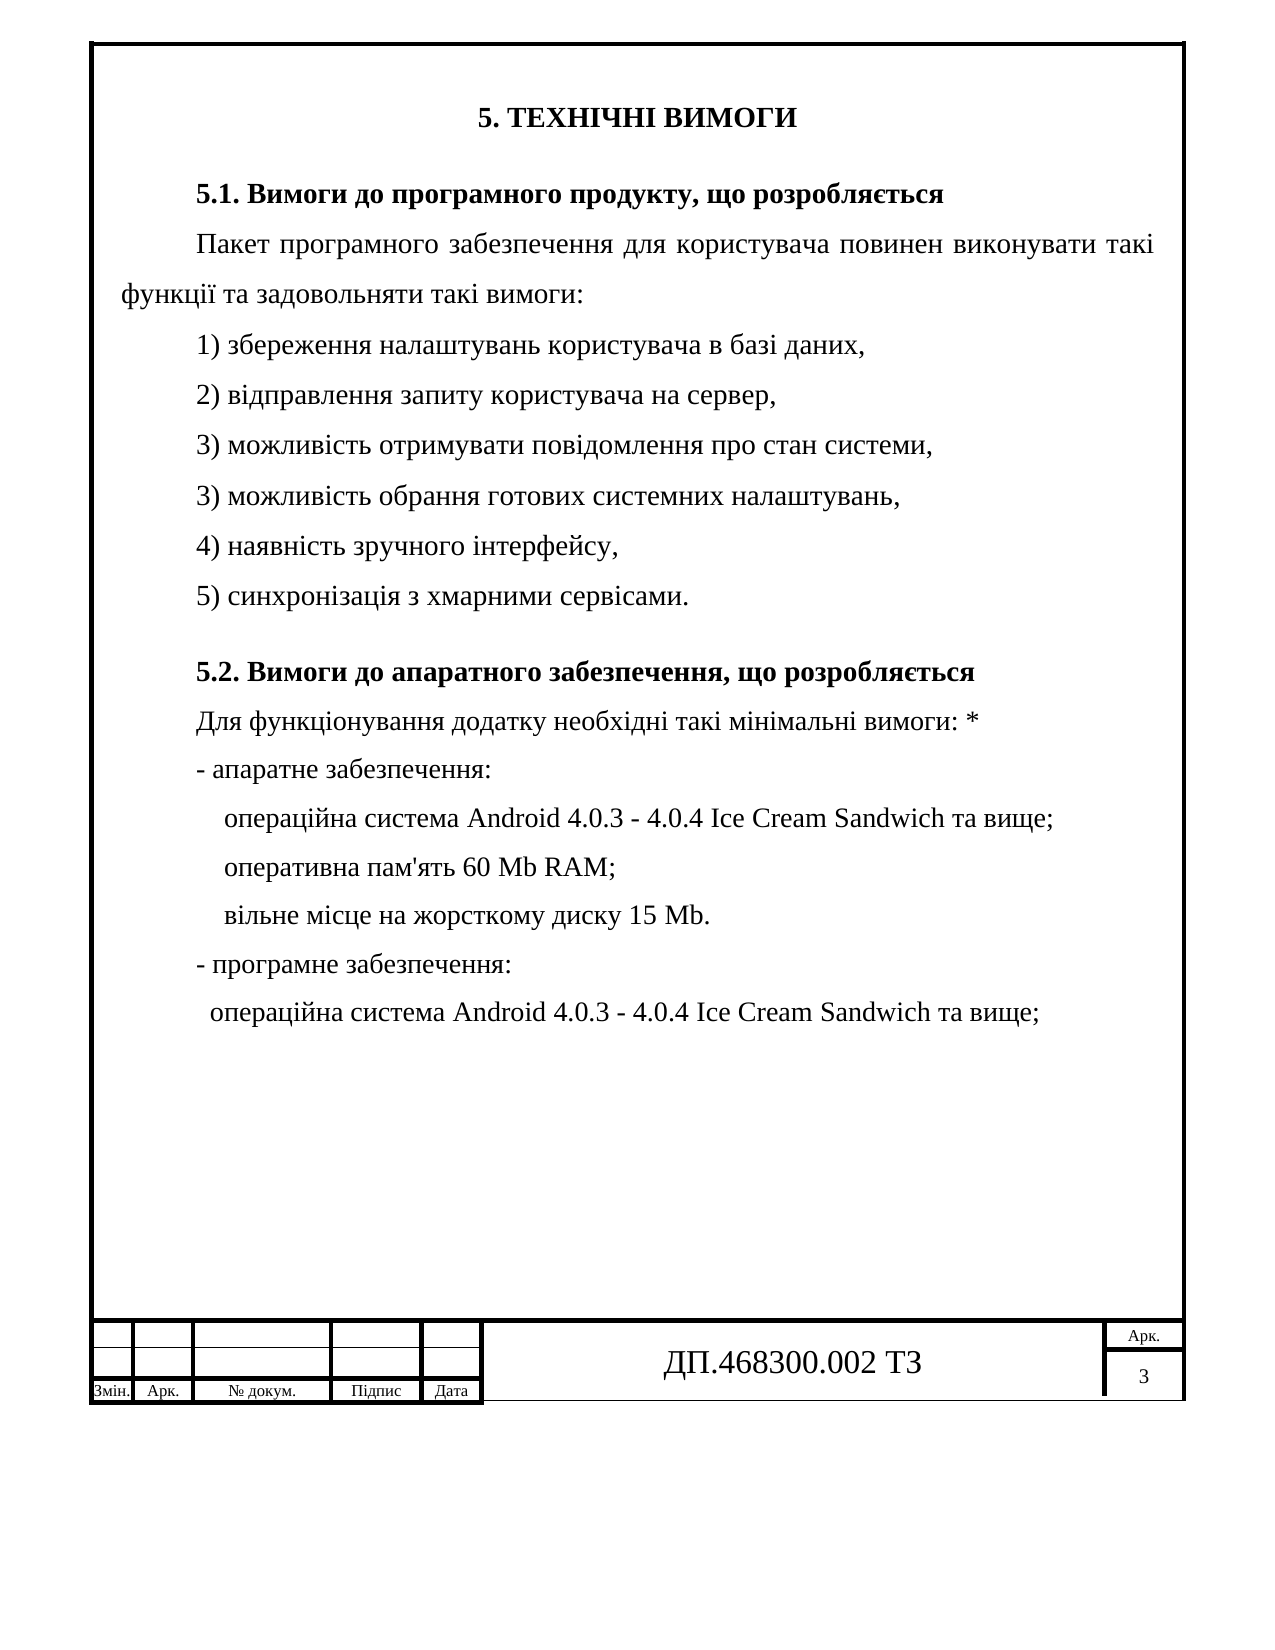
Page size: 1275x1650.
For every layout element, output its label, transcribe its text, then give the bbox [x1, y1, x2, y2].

table_cell Змін. [94, 1381, 131, 1400]
table_cell [333, 1323, 419, 1347]
table_cell [135, 1348, 191, 1376]
table_cell Арк. [135, 1381, 191, 1400]
table_cell Підпис [333, 1381, 419, 1400]
table_cell [195, 1323, 329, 1347]
table_cell Дата [424, 1381, 479, 1400]
table_cell [135, 1323, 191, 1347]
table_cell [424, 1323, 479, 1347]
table_cell 3 [1104, 1352, 1182, 1400]
table_cell [94, 1323, 131, 1347]
table_cell [94, 1348, 131, 1376]
table_cell [195, 1348, 329, 1376]
table_cell № докум. [195, 1381, 329, 1400]
table_header 5. ТЕХНІЧНІ ВИМОГИ 5.1. Вимоги до програмного продукту, що розробляється Пакет програмного забезпечення для користувача повинен виконувати такі функції та задовольняти такі вимоги: 1) збереження налаштувань користувача в базі даних, 2) відправлення запиту користувача на сервер, 3) можливість отримувати повідомлення про стан системи, 3) можливість обрання готових системних налаштувань, 4) наявність зручного інтерфейсу, 5) синхронізація з хмарними сервісами. 5.2. Вимоги до апаратного забезпечення, що розробляється Для функціонування додатку необхідні такі мінімальні вимоги: * - апаратне забезпечення: операційна система Android 4.0.3 - 4.0.4 Ice Cream Sandwich та вище; оперативна пам'ять 60 Mb RAM; вільне місце на жорсткому диску 15 Mb. - програмне забезпечення: операційна система Android 4.0.3 - 4.0.4 Ice Cream Sandwich та вище; [94, 46, 1182, 1318]
table_cell Арк. [1107, 1323, 1182, 1347]
table_cell [333, 1348, 419, 1376]
table_cell ДП.468300.002 ТЗ [484, 1323, 1104, 1400]
table_cell [424, 1348, 479, 1376]
